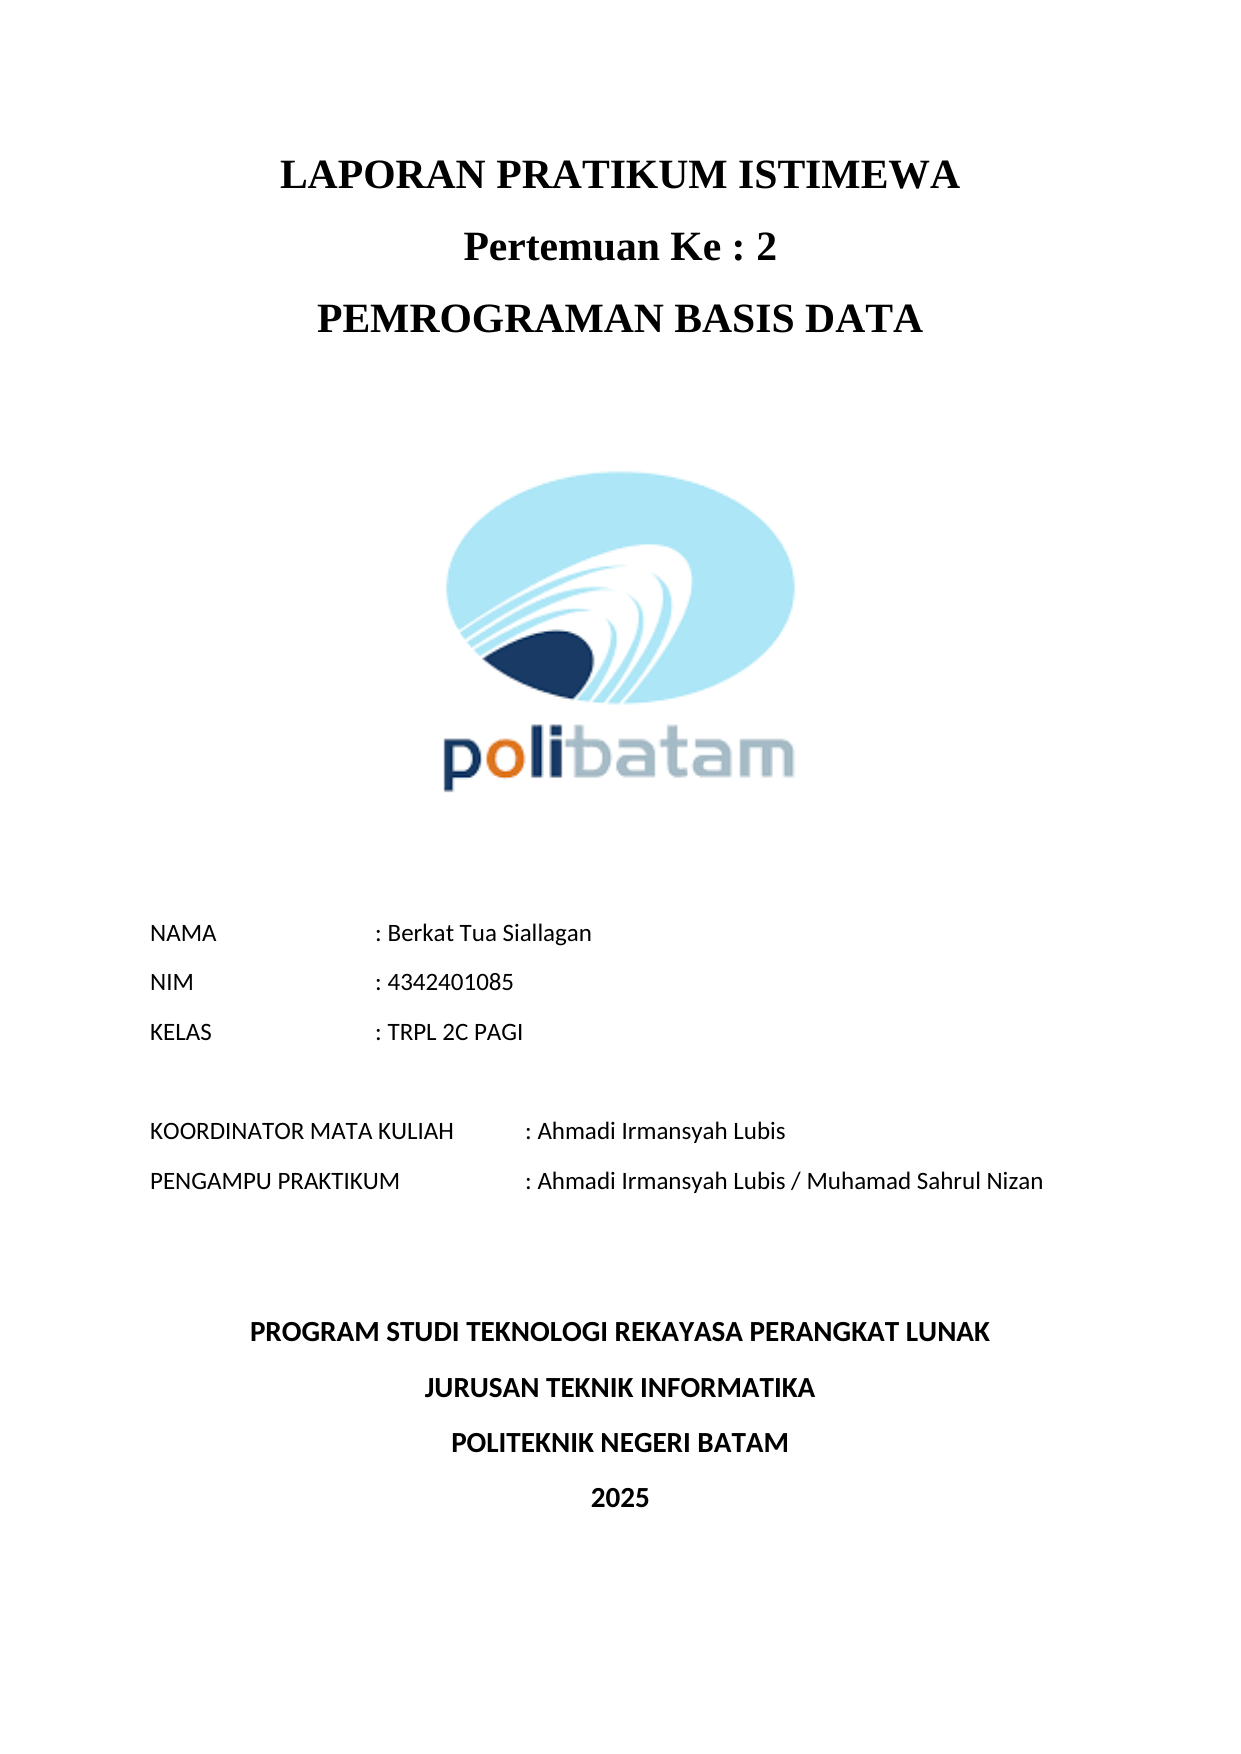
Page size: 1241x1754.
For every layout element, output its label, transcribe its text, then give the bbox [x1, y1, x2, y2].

title PEMROGRAMAN BASIS DATA [150, 294, 1090, 342]
text KELAS : TRPL 2C PAGI [150, 1016, 1090, 1047]
text KOORDINATOR MATA KULIAH : Ahmadi Irmansyah Lubis [150, 1115, 1090, 1146]
picture [382, 415, 858, 849]
title LAPORAN PRATIKUM ISTIMEWA [150, 150, 1090, 198]
text PENGAMPU PRAKTIKUM : Ahmadi Irmansyah Lubis / Muhamad Sahrul Nizan [150, 1165, 1240, 1195]
title Pertemuan Ke : 2 [150, 222, 1090, 270]
text POLITEKNIK NEGERI BATAM [150, 1424, 1090, 1459]
text NIM : 4342401085 [150, 966, 1090, 997]
text PROGRAM STUDI TEKNOLOGI REKAYASA PERANGKAT LUNAK [150, 1313, 1090, 1349]
text 2025 [150, 1479, 1090, 1514]
text NAMA : Berkat Tua Siallagan [150, 917, 1090, 947]
text JURUSAN TEKNIK INFORMATIKA [150, 1369, 1090, 1404]
